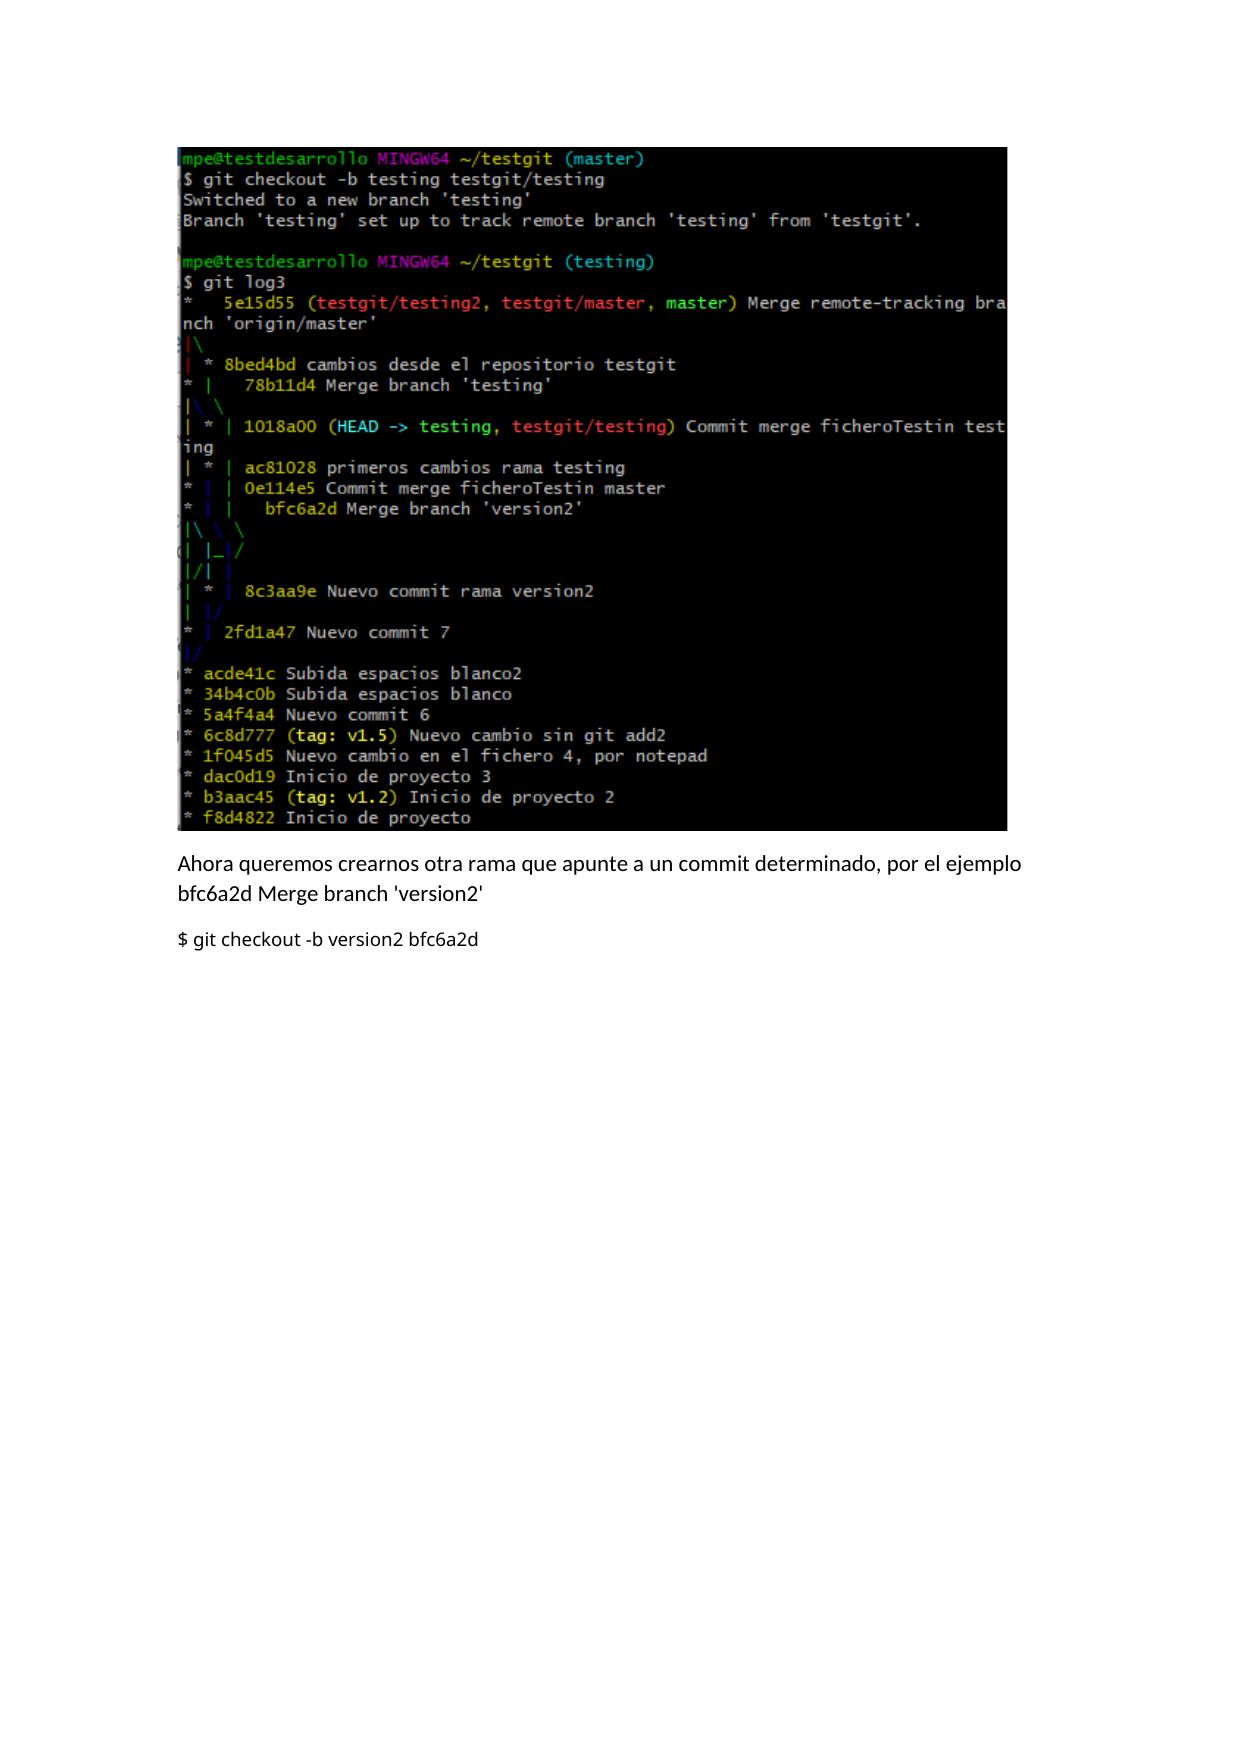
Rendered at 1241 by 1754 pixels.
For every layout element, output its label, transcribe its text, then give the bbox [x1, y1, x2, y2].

text Ahora queremos crearnos otra rama que apunte a un commit determinado, por el ejemplo bfc6a2d Merge branch 'version2' [177, 849, 1063, 907]
text $ git checkout -b version2 bfc6a2d [177, 926, 1063, 952]
picture [177, 147, 1009, 831]
